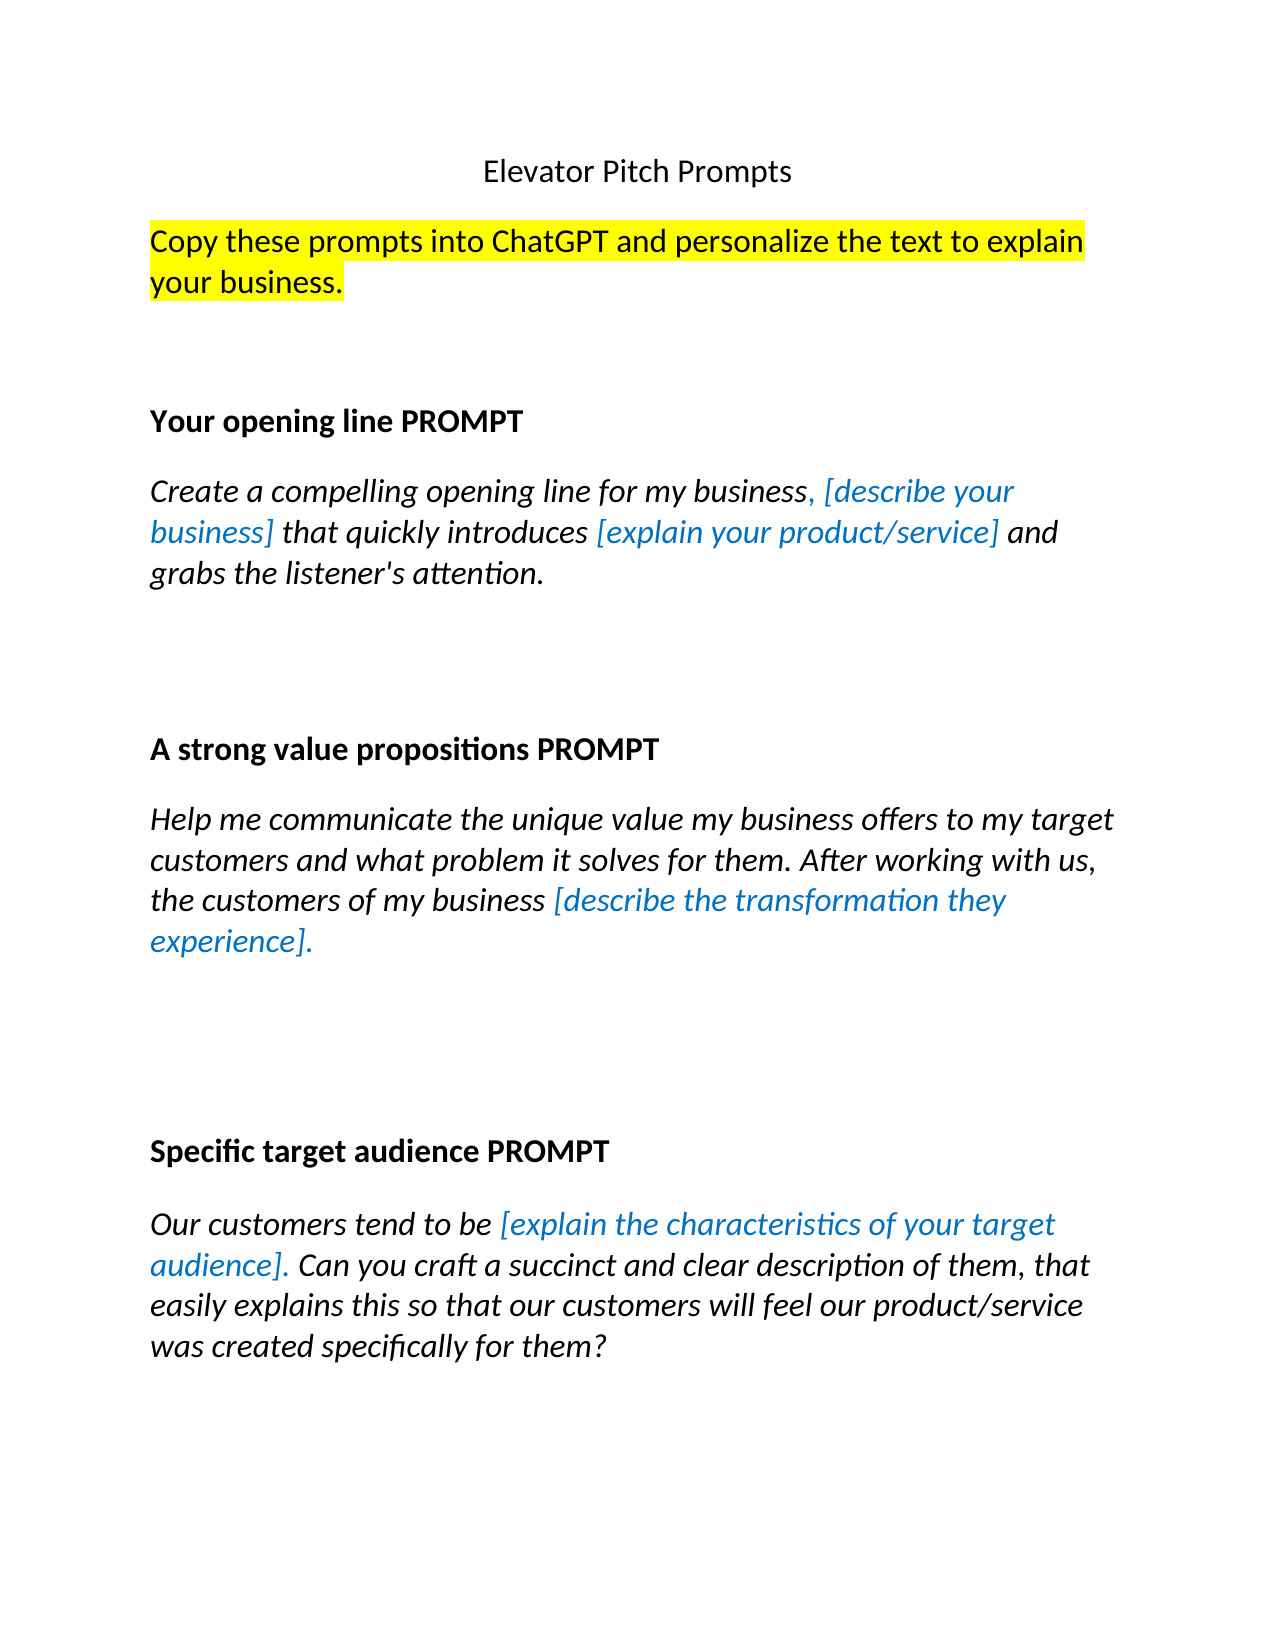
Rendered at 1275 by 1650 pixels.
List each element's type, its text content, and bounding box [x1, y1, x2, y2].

subtitle A strong value propositions PROMPT [150, 728, 1125, 769]
text Help me communicate the unique value my business offers to my target customers and what problem it solves for them. After working with us, the customers of my business [describe the transformation they experience]. [150, 798, 1125, 961]
text Elevator Pitch Prompts [150, 150, 1125, 191]
text Create a compelling opening line for my business, [describe your business] that quickly introduces [explain your product/service] and grabs the listener's attention. [150, 470, 1125, 592]
text Specific target audience PROMPT [150, 1130, 1125, 1170]
text Copy these prompts into ChatGPT and personalize the text to explain your business. [344, 220, 1125, 301]
text Your opening line PROMPT [150, 400, 1125, 441]
text Our customers tend to be [explain the characteristics of your target audience]. Can you craft a succinct and clear description of them, that easily explains this so that our customers will feel our product/service was created specifically for them? [150, 1203, 1125, 1366]
